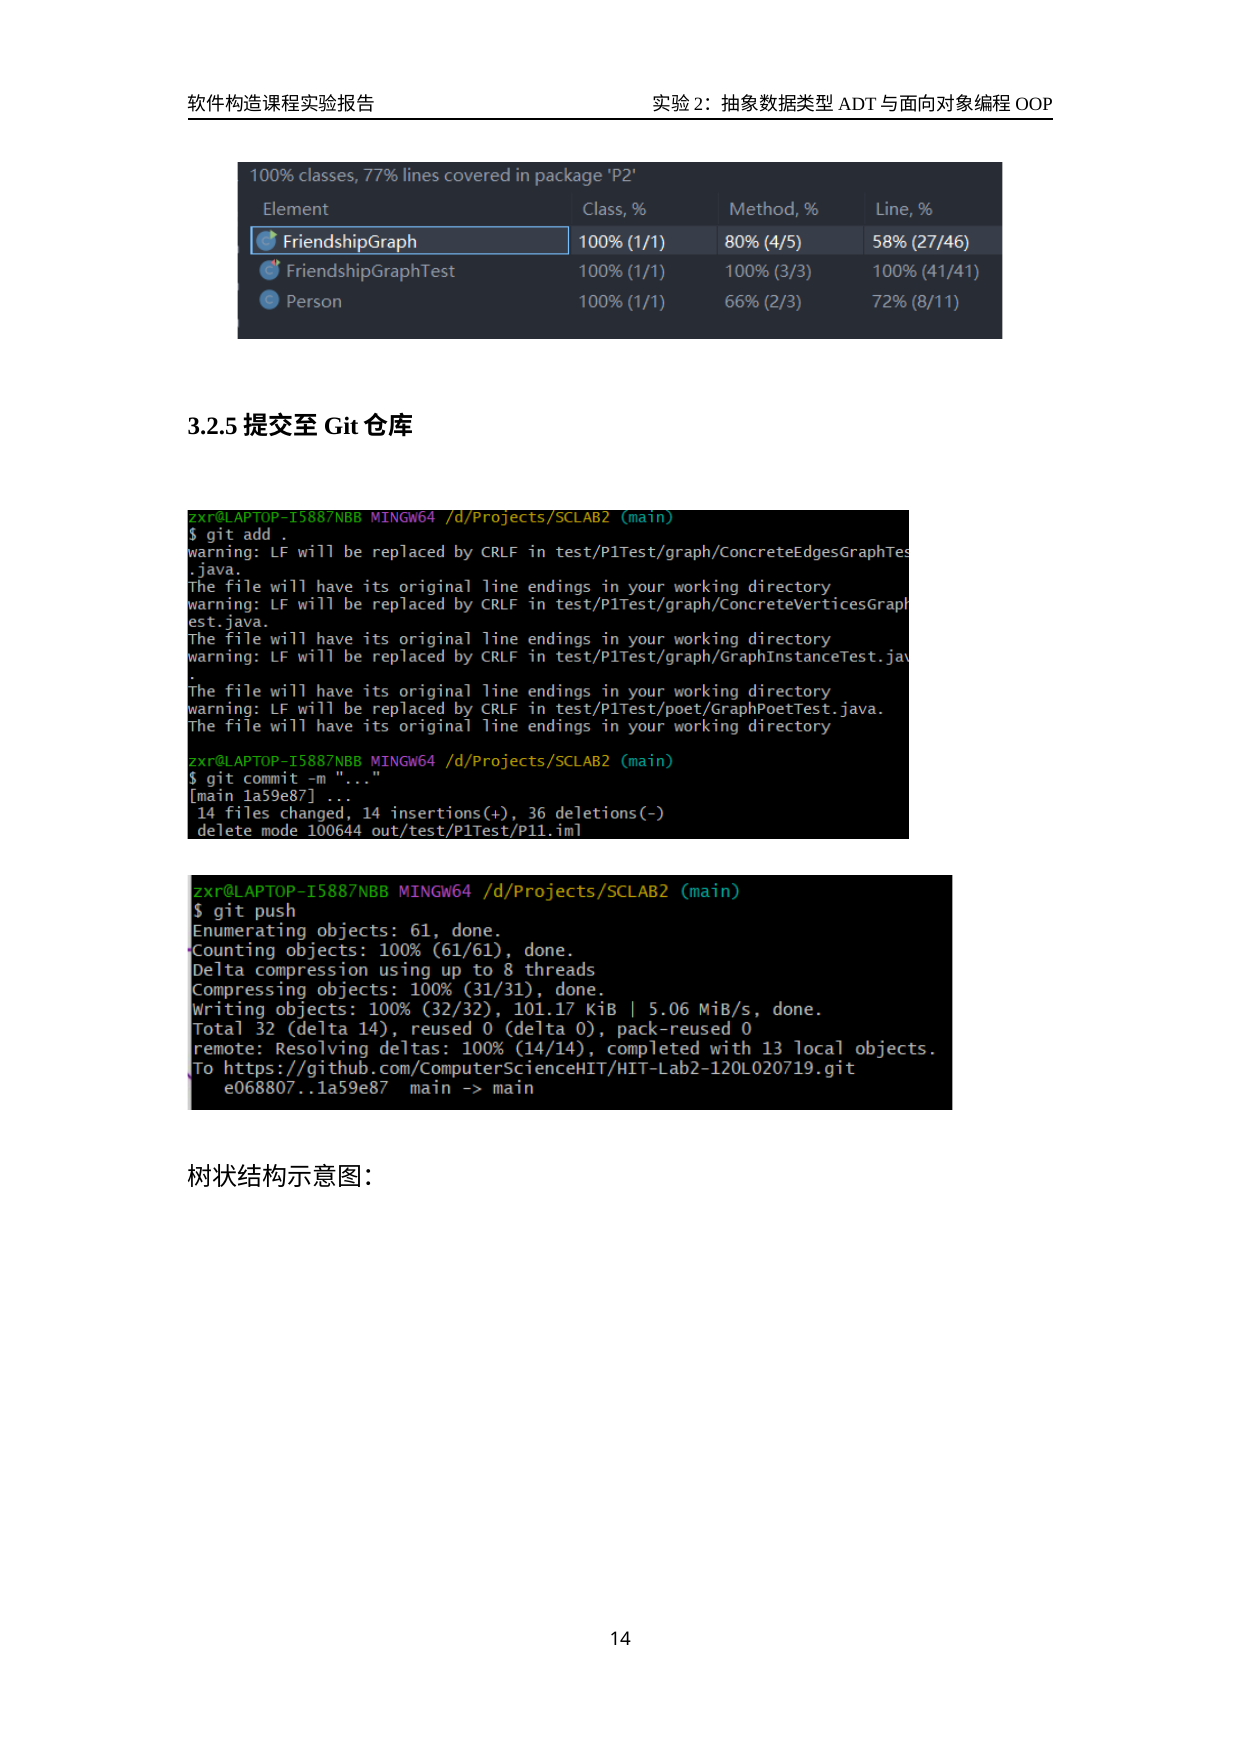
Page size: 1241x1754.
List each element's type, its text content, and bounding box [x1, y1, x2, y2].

picture [237, 162, 1003, 339]
picture [187, 875, 953, 1110]
text 树状结构示意图： [187, 1142, 1053, 1207]
picture [187, 510, 909, 839]
subtitle 提交至Git仓库 [187, 391, 1053, 456]
